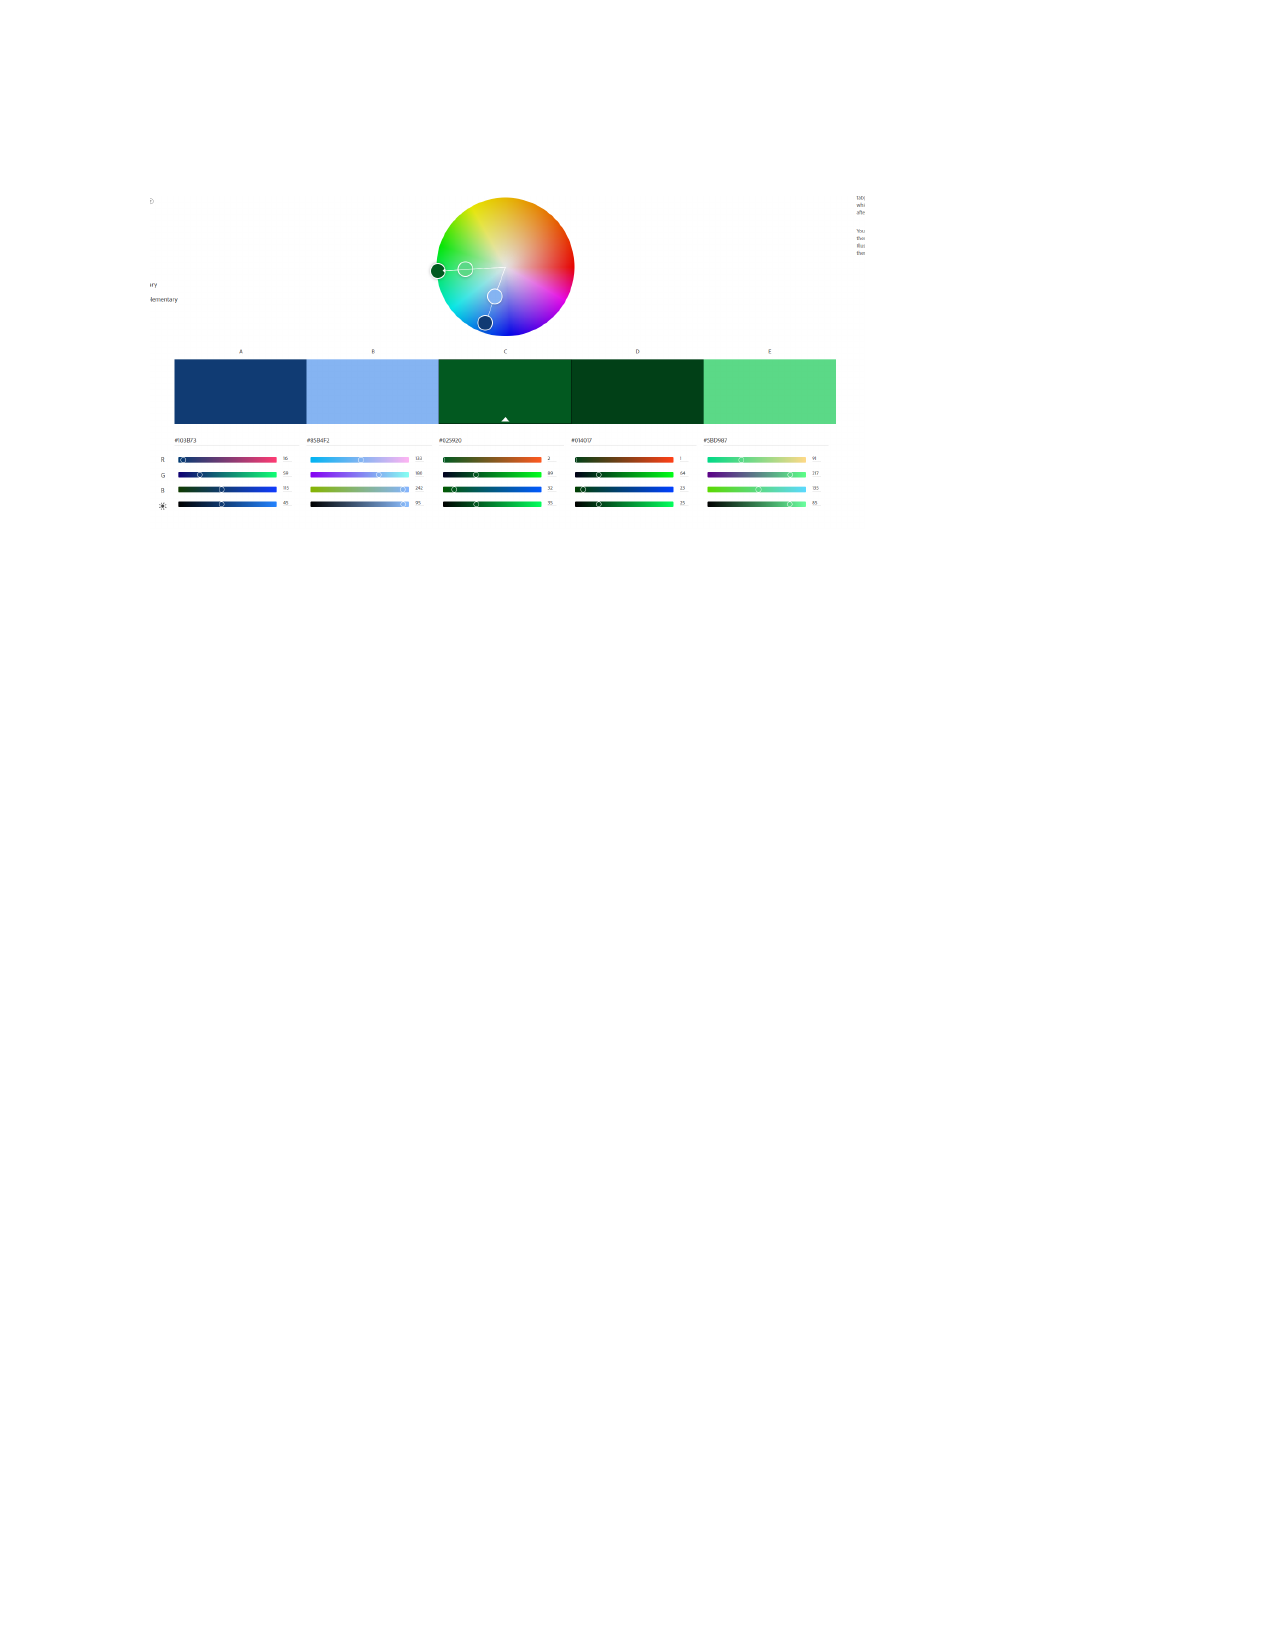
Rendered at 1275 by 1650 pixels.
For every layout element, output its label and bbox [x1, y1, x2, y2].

picture [150, 196, 865, 529]
